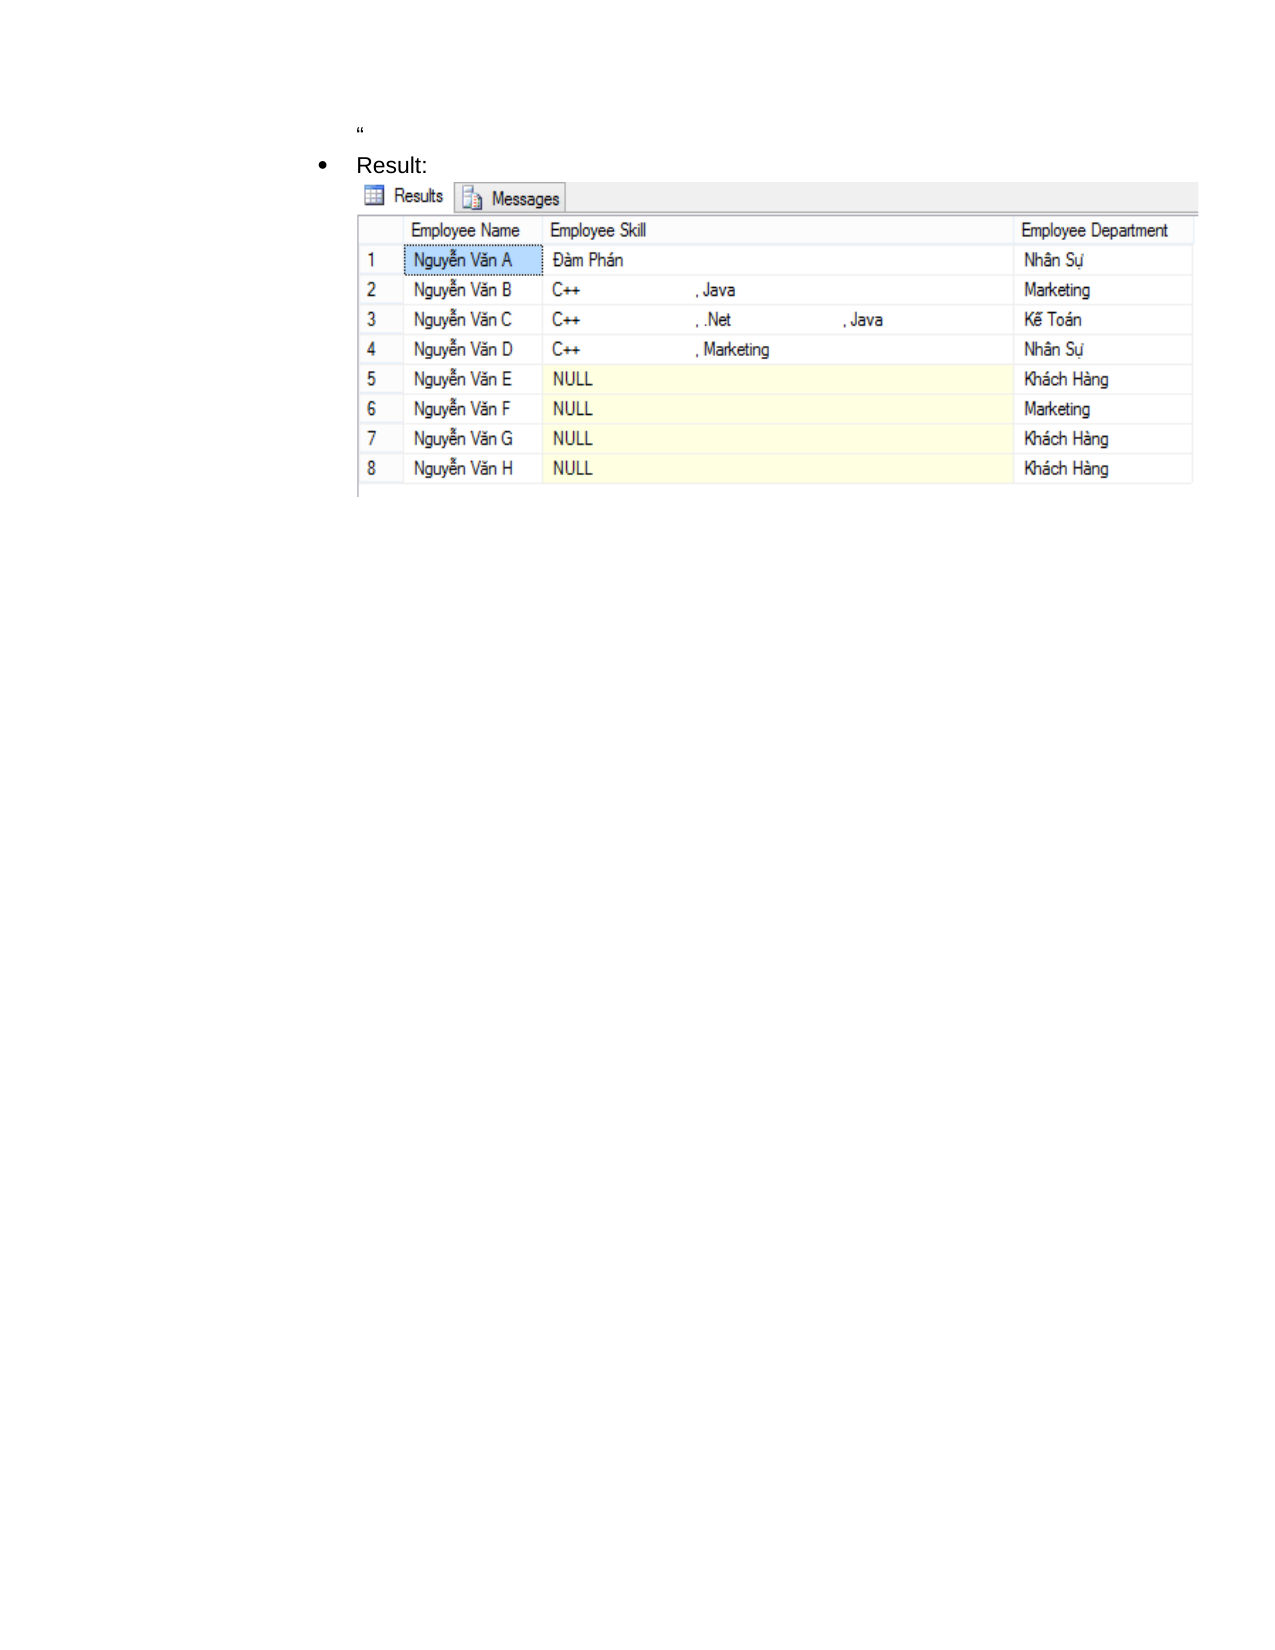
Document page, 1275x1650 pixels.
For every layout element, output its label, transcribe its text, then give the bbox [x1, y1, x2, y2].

list “ [356, 122, 1125, 148]
picture [356, 182, 1199, 497]
list Result: [319, 152, 1125, 178]
